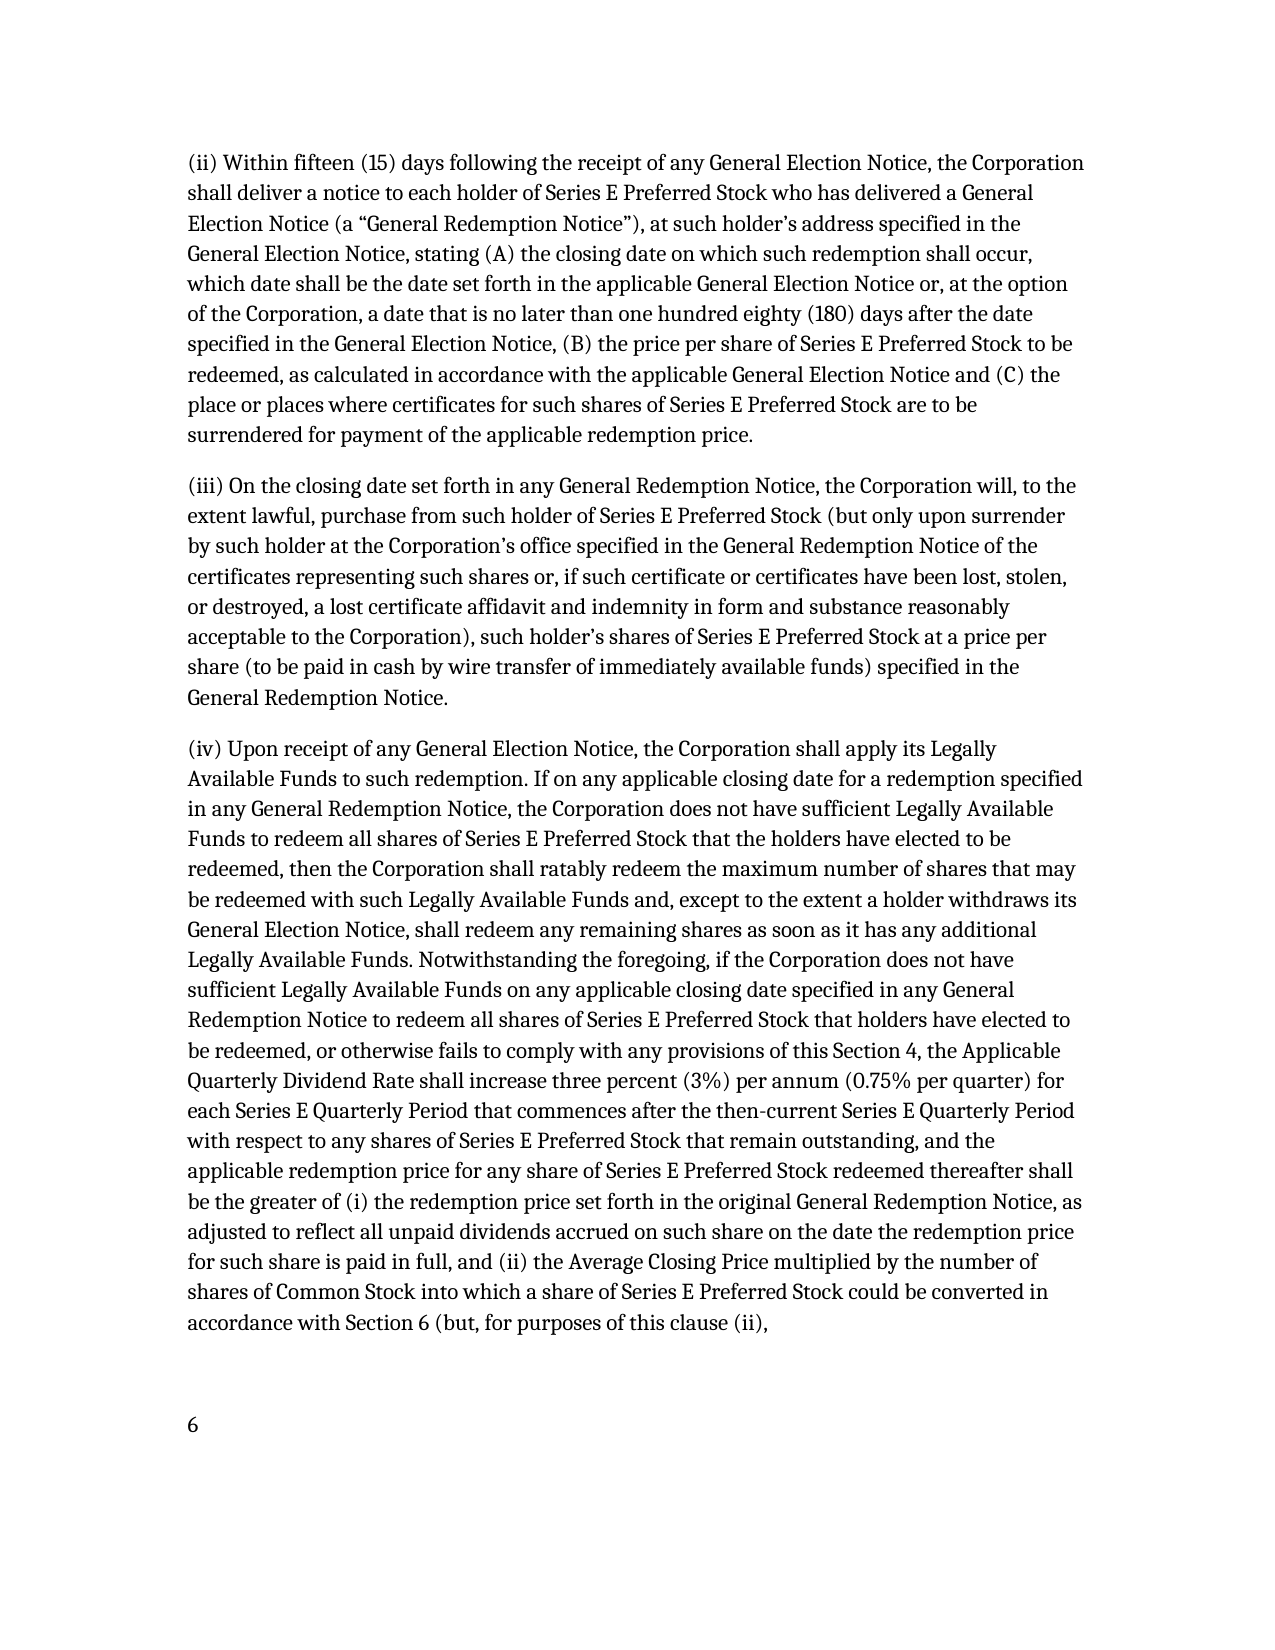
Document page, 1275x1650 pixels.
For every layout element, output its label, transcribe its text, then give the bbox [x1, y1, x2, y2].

text (iv) Upon receipt of any General Election Notice, the Corporation shall apply its Legally Available Funds to such redemption. If on any applicable closing date for a redemption specified in any General Redemption Notice, the Corporation does not have sufficient Legally Available Funds to redeem all shares of Series E Preferred Stock that the holders have elected to be redeemed, then the Corporation shall ratably redeem the maximum number of shares that may be redeemed with such Legally Available Funds and, except to the extent a holder withdraws its General Election Notice, shall redeem any remaining shares as soon as it has any additional Legally Available Funds. Notwithstanding the foregoing, if the Corporation does not have sufficient Legally Available Funds on any applicable closing date specified in any General Redemption Notice to redeem all shares of Series E Preferred Stock that holders have elected to be redeemed, or otherwise fails to comply with any provisions of this Section 4, the Applicable Quarterly Dividend Rate shall increase three percent (3%) per annum (0.75% per quarter) for each Series E Quarterly Period that commences after the then-current Series E Quarterly Period with respect to any shares of Series E Preferred Stock that remain outstanding, and the applicable redemption price for any share of Series E Preferred Stock redeemed thereafter shall be the greater of (i) the redemption price set forth in the original General Redemption Notice, as adjusted to reflect all unpaid dividends accrued on such share on the date the redemption price for such share is paid in full, and (ii) the Average Closing Price multiplied by the number of shares of Common Stock into which a share of Series E Preferred Stock could be converted in accordance with Section 6 (but, for purposes of this clause (ii), [187, 735, 1087, 1336]
text 6 [187, 1411, 1087, 1438]
text (ii) Within fifteen (15) days following the receipt of any General Election Notice, the Corporation shall deliver a notice to each holder of Series E Preferred Stock who has delivered a General Election Notice (a “General Redemption Notice”), at such holder’s address specified in the General Election Notice, stating (A) the closing date on which such redemption shall occur, which date shall be the date set forth in the applicable General Election Notice or, at the option of the Corporation, a date that is no later than one hundred eighty (180) days after the date specified in the General Election Notice, (B) the price per share of Series E Preferred Stock to be redeemed, as calculated in accordance with the applicable General Election Notice and (C) the place or places where certificates for such shares of Series E Preferred Stock are to be surrendered for payment of the applicable redemption price. [187, 150, 1087, 448]
text (iii) On the closing date set forth in any General Redemption Notice, the Corporation will, to the extent lawful, purchase from such holder of Series E Preferred Stock (but only upon surrender by such holder at the Corporation’s office specified in the General Redemption Notice of the certificates representing such shares or, if such certificate or certificates have been lost, stolen, or destroyed, a lost certificate affidavit and indemnity in form and substance reasonably acceptable to the Corporation), such holder’s shares of Series E Preferred Stock at a price per share (to be paid in cash by wire transfer of immediately available funds) specified in the General Redemption Notice. [187, 473, 1087, 711]
